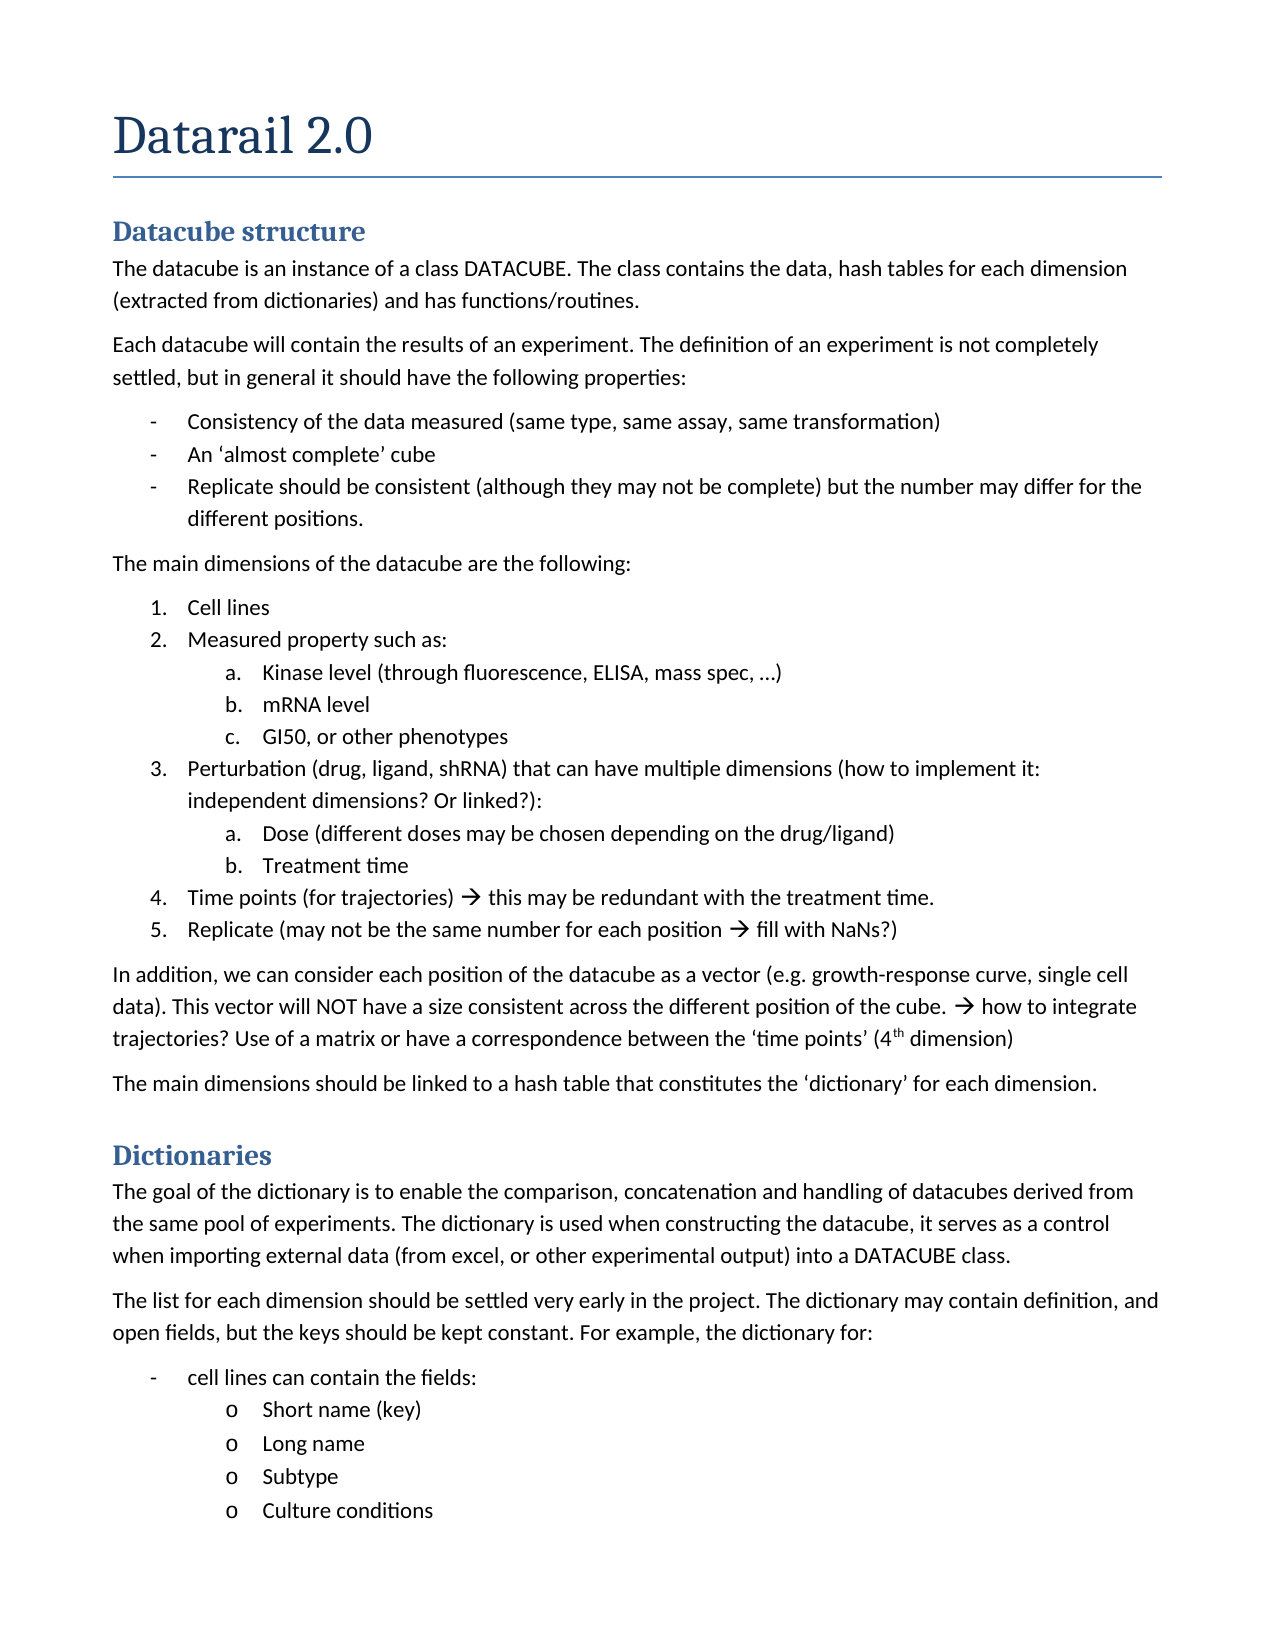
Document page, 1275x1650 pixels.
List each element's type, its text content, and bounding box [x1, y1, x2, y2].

text The main dimensions should be linked to a hash table that constitutes the ‘dictionary’ for each dimension. [112, 1069, 1162, 1097]
title Datarail 2.0 [112, 105, 1162, 178]
list An ‘almost complete’ cube [150, 440, 1162, 468]
list Kinase level (through fluorescence, ELISA, mass spec, …) [225, 658, 1162, 686]
text The datacube is an instance of a class DATACUBE. The class contains the data, hash tables for each dimension (extracted from dictionaries) and has functions/routines. [112, 254, 1162, 314]
list Replicate should be consistent (although they may not be complete) but the number may differ for the different positions. [150, 472, 1162, 532]
list Replicate (may not be the same number for each position fill with NaNs?) [150, 915, 1162, 943]
text The main dimensions of the datacube are the following: [112, 549, 1162, 577]
text Each datacube will contain the results of an experiment. The definition of an experiment is not completely settled, but in general it should have the following properties: [112, 331, 1162, 391]
list Long name [225, 1429, 1162, 1458]
list Culture conditions [225, 1496, 1162, 1525]
subtitle Dictionaries [112, 1139, 1162, 1172]
list Time points (for trajectories) this may be redundant with the treatment time. [150, 883, 1162, 911]
list Cell lines [150, 593, 1162, 621]
text The goal of the dictionary is to enable the comparison, concatenation and handling of datacubes derived from the same pool of experiments. The dictionary is used when constructing the datacube, it serves as a control when importing external data (from excel, or other experimental output) into a DATACUBE class. [112, 1177, 1162, 1270]
text In addition, we can consider each position of the datacube as a vector (e.g. growth-response curve, single cell data). This vector will NOT have a size consistent across the different position of the cube. how to integrate trajectories? Use of a matrix or have a correspondence between the ‘time points’ (4th dimension) [112, 960, 1162, 1052]
list cell lines can contain the fields: [150, 1363, 1162, 1391]
list Subtype [225, 1462, 1162, 1492]
list Short name (key) [225, 1395, 1162, 1424]
list GI50, or other phenotypes [225, 722, 1162, 750]
subtitle Datacube structure [112, 215, 1162, 249]
list Measured property such as: [150, 626, 1162, 654]
list mRNA level [225, 690, 1162, 718]
list Treatment time [225, 851, 1162, 879]
list Consistency of the data measured (same type, same assay, same transformation) [150, 407, 1162, 436]
text The list for each dimension should be settled very early in the project. The dictionary may contain definition, and open fields, but the keys should be kept constant. For example, the dictionary for: [112, 1286, 1162, 1347]
list Dose (different doses may be chosen depending on the drug/ligand) [225, 819, 1162, 847]
list Perturbation (drug, ligand, shRNA) that can have multiple dimensions (how to implement it: independent dimensions? Or linked?): [150, 754, 1162, 814]
